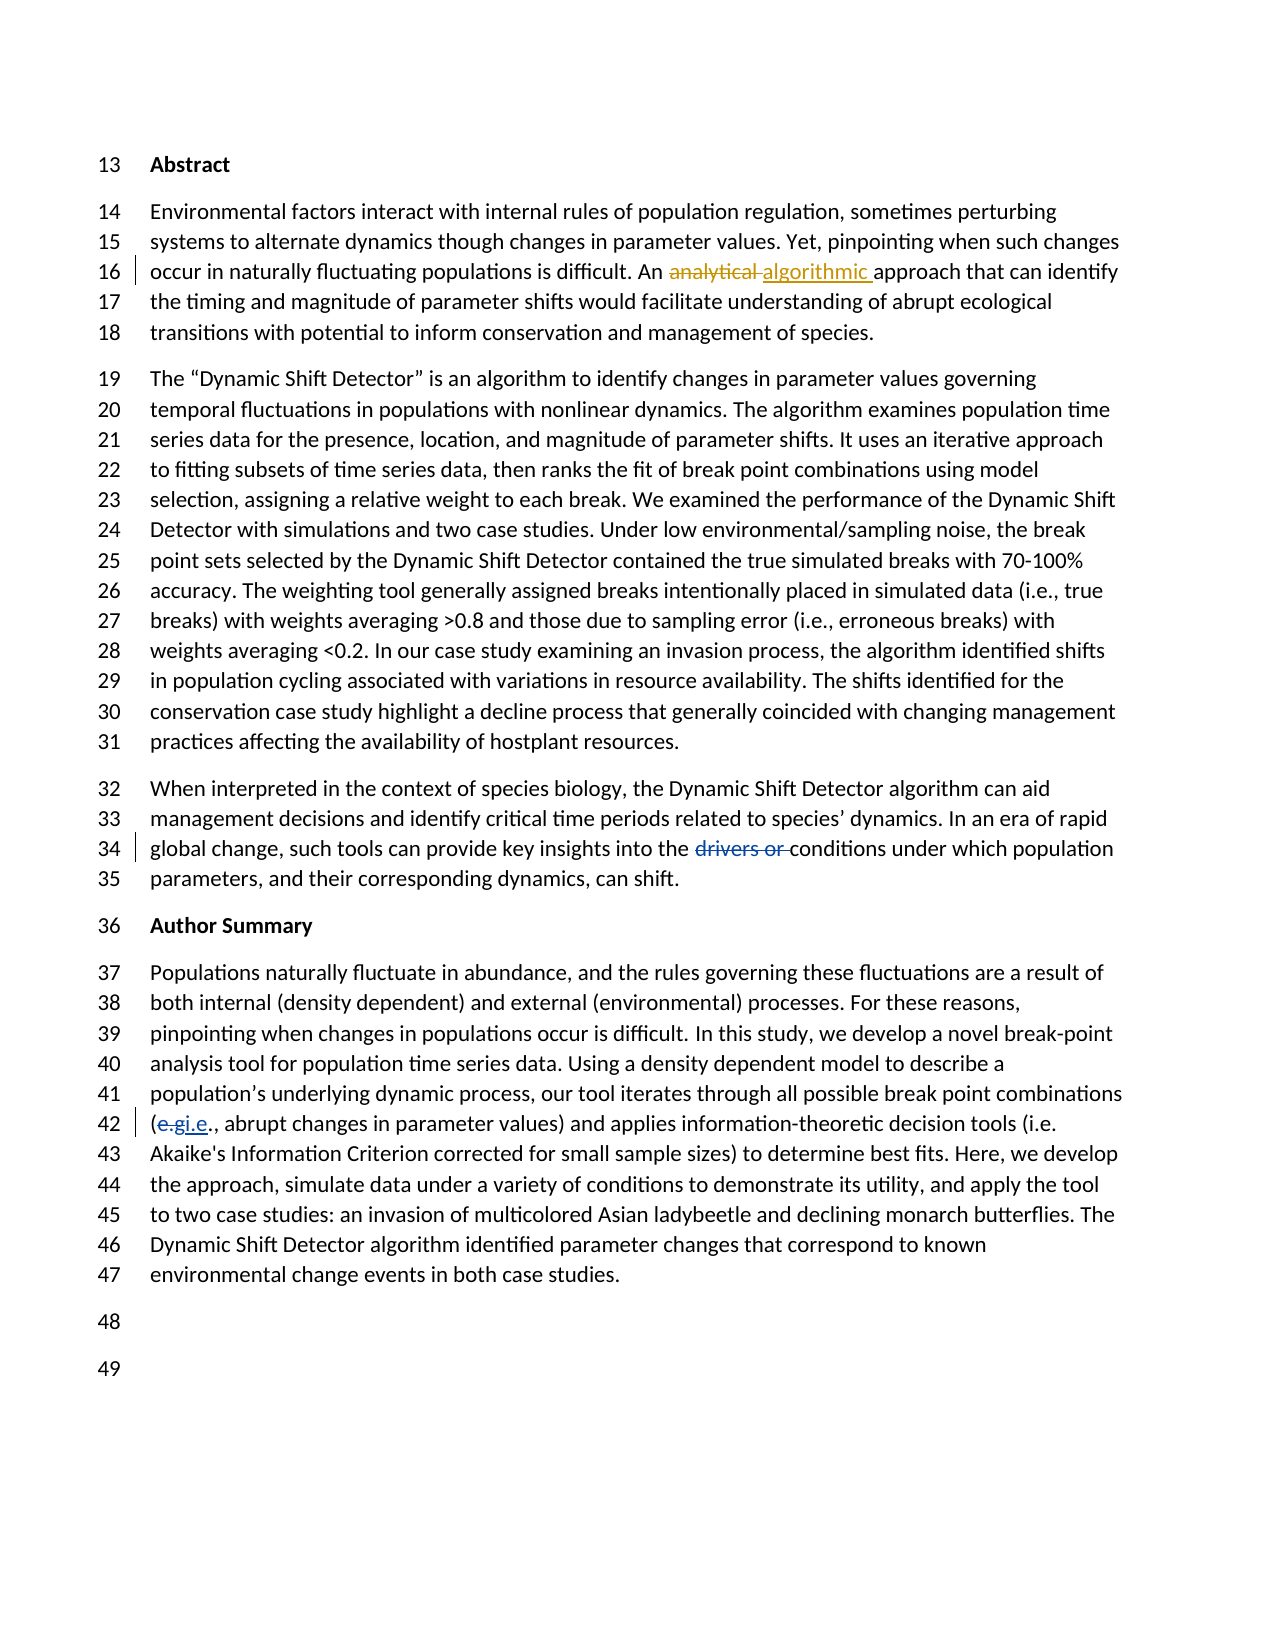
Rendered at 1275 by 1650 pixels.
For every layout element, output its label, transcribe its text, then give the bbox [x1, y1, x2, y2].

text Populations naturally fluctuate in abundance, and the rules governing these fluctuations are a result of both internal (density dependent) and external (environmental) processes. For these reasons, pinpointing when changes in populations occur is difficult. In this study, we develop a novel break-point analysis tool for population time series data. Using a density dependent model to describe a population’s underlying dynamic process, our tool iterates through all possible break point combinations (., abrupt changes in parameter values) and applies information-theoretic decision tools (i.e. Akaike's Information Criterion corrected for small sample sizes) to determine best fits. Here, we develop the approach, simulate data under a variety of conditions to demonstrate its utility, and apply the tool to two case studies: an invasion of multicolored Asian ladybeetle and declining monarch butterflies. The Dynamic Shift Detector algorithm identified parameter changes that correspond to known environmental change events in both case studies. [150, 958, 1125, 1288]
text Environmental factors interact with internal rules of population regulation, sometimes perturbing systems to alternate dynamics though changes in parameter values. Yet, pinpointing when such changes occur in naturally fluctuating populations is difficult. An approach that can identify the timing and magnitude of parameter shifts would facilitate understanding of abrupt ecological transitions with potential to inform conservation and management of species. [150, 197, 1125, 346]
text Abstract [150, 150, 1125, 178]
text Author Summary [150, 911, 1125, 939]
text When interpreted in the context of species biology, the Dynamic Shift Detector algorithm can aid management decisions and identify critical time periods related to species’ dynamics. In an era of rapid global change, such tools can provide key insights into the conditions under which population parameters, and their corresponding dynamics, can shift. [150, 774, 1125, 893]
text The “Dynamic Shift Detector” is an algorithm to identify changes in parameter values governing temporal fluctuations in populations with nonlinear dynamics. The algorithm examines population time series data for the presence, location, and magnitude of parameter shifts. It uses an iterative approach to fitting subsets of time series data, then ranks the fit of break point combinations using model selection, assigning a relative weight to each break. We examined the performance of the Dynamic Shift Detector with simulations and two case studies. Under low environmental/sampling noise, the break point sets selected by the Dynamic Shift Detector contained the true simulated breaks with 70-100% accuracy. The weighting tool generally assigned breaks intentionally placed in simulated data (i.e., true breaks) with weights averaging >0.8 and those due to sampling error (i.e., erroneous breaks) with weights averaging <0.2. In our case study examining an invasion process, the algorithm identified shifts in population cycling associated with variations in resource availability. The shifts identified for the conservation case study highlight a decline process that generally coincided with changing management practices affecting the availability of hostplant resources. [150, 364, 1125, 755]
